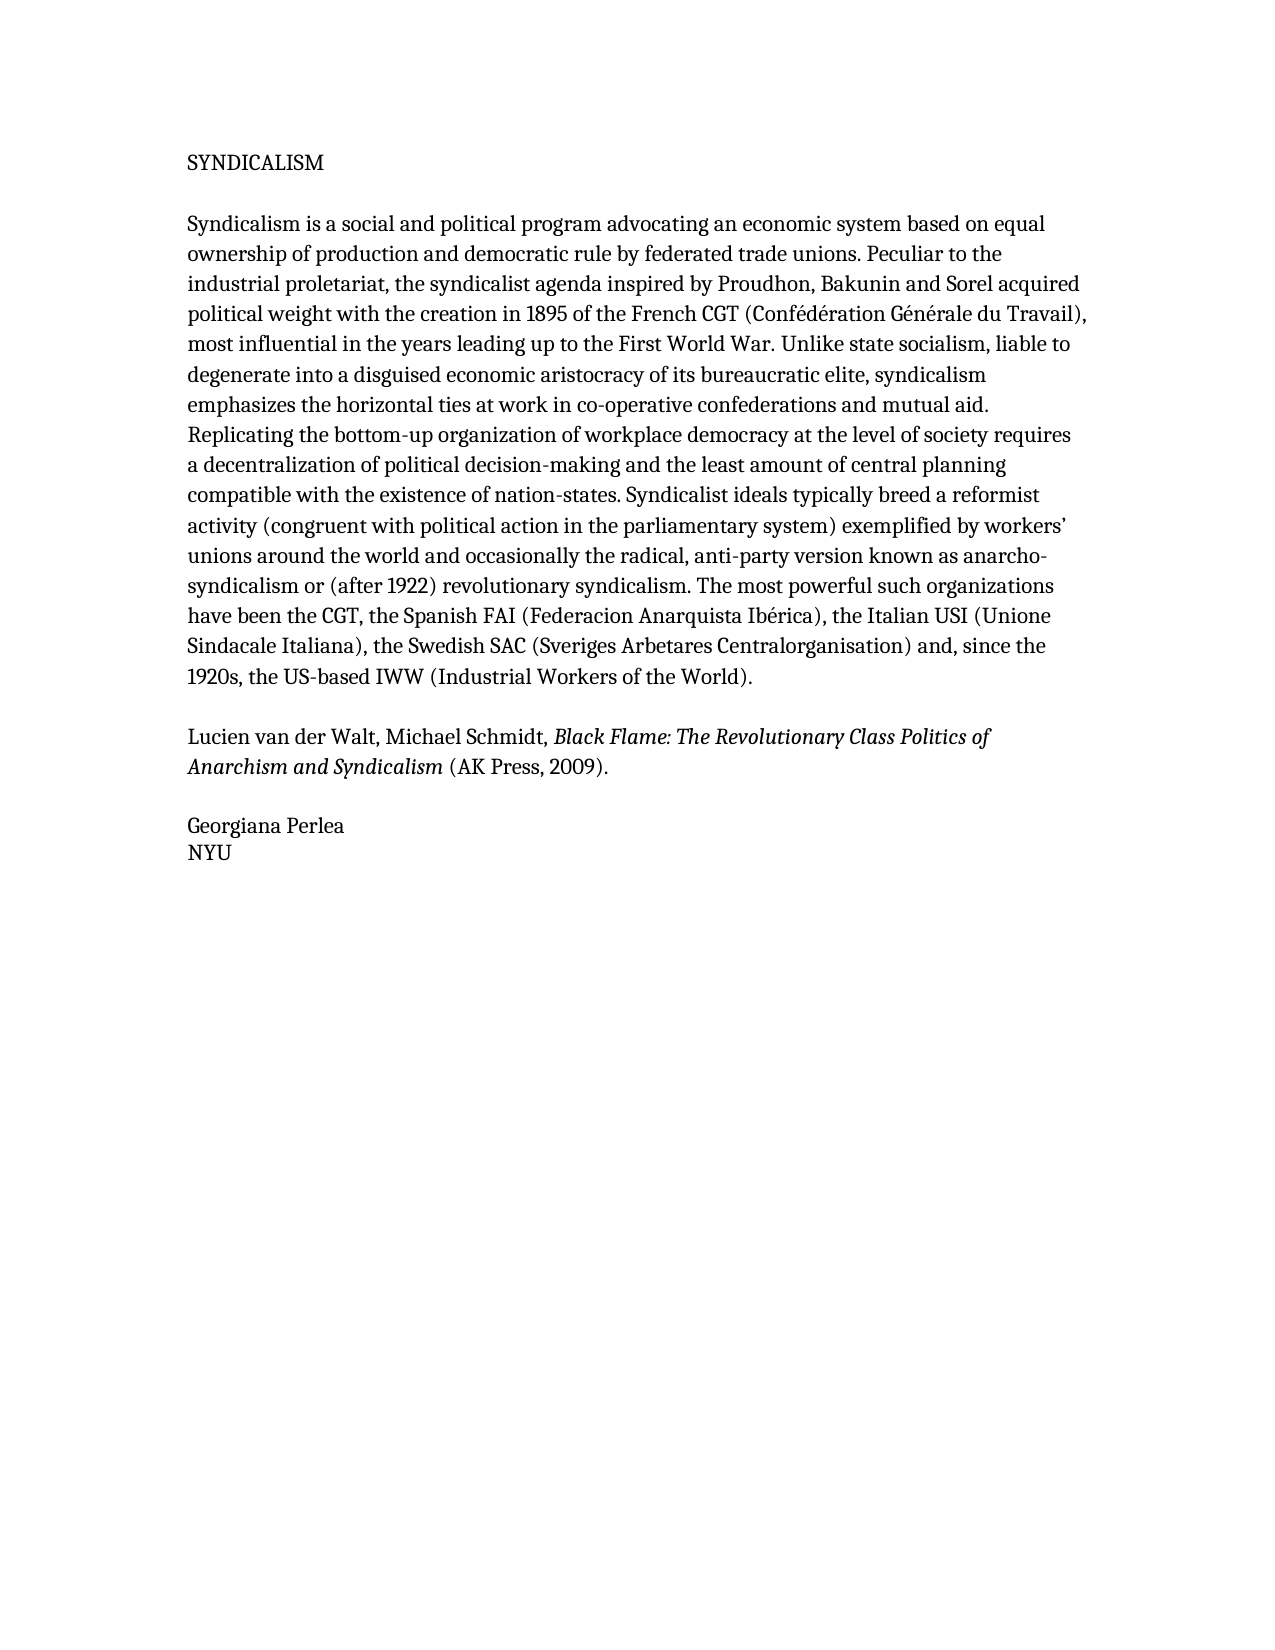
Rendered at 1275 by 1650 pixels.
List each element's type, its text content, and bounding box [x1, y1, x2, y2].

text SYNDICALISM [187, 150, 1087, 176]
text Syndicalism is a social and political program advocating an economic system based on equal ownership of production and democratic rule by federated trade unions. Peculiar to the industrial proletariat, the syndicalist agenda inspired by Proudhon, Bakunin and Sorel acquired political weight with the creation in 1895 of the French CGT (Confédération Générale du Travail), most influential in the years leading up to the First World War. Unlike state socialism, liable to degenerate into a disguised economic aristocracy of its bureaucratic elite, syndicalism emphasizes the horizontal ties at work in co-operative confederations and mutual aid. Replicating the bottom-up organization of workplace democracy at the level of society requires a decentralization of political decision-making and the least amount of central planning compatible with the existence of nation-states. Syndicalist ideals typically breed a reformist activity (congruent with political action in the parliamentary system) exemplified by workers’ unions around the world and occasionally the radical, anti-party version known as anarcho-syndicalism or (after 1922) revolutionary syndicalism. The most powerful such organizations have been the CGT, the Spanish FAI (Federacion Anarquista Ibérica), the Italian USI (Unione Sindacale Italiana), the Swedish SAC (Sveriges Arbetares Centralorganisation) and, since the 1920s, the US-based IWW (Industrial Workers of the World). [187, 210, 1087, 690]
text Georgiana Perlea [187, 813, 1087, 839]
text NYU [187, 839, 1087, 866]
text Lucien van der Walt, Michael Schmidt, Black Flame: The Revolutionary Class Politics of Anarchism and Syndicalism (AK Press, 2009). [187, 724, 1087, 781]
